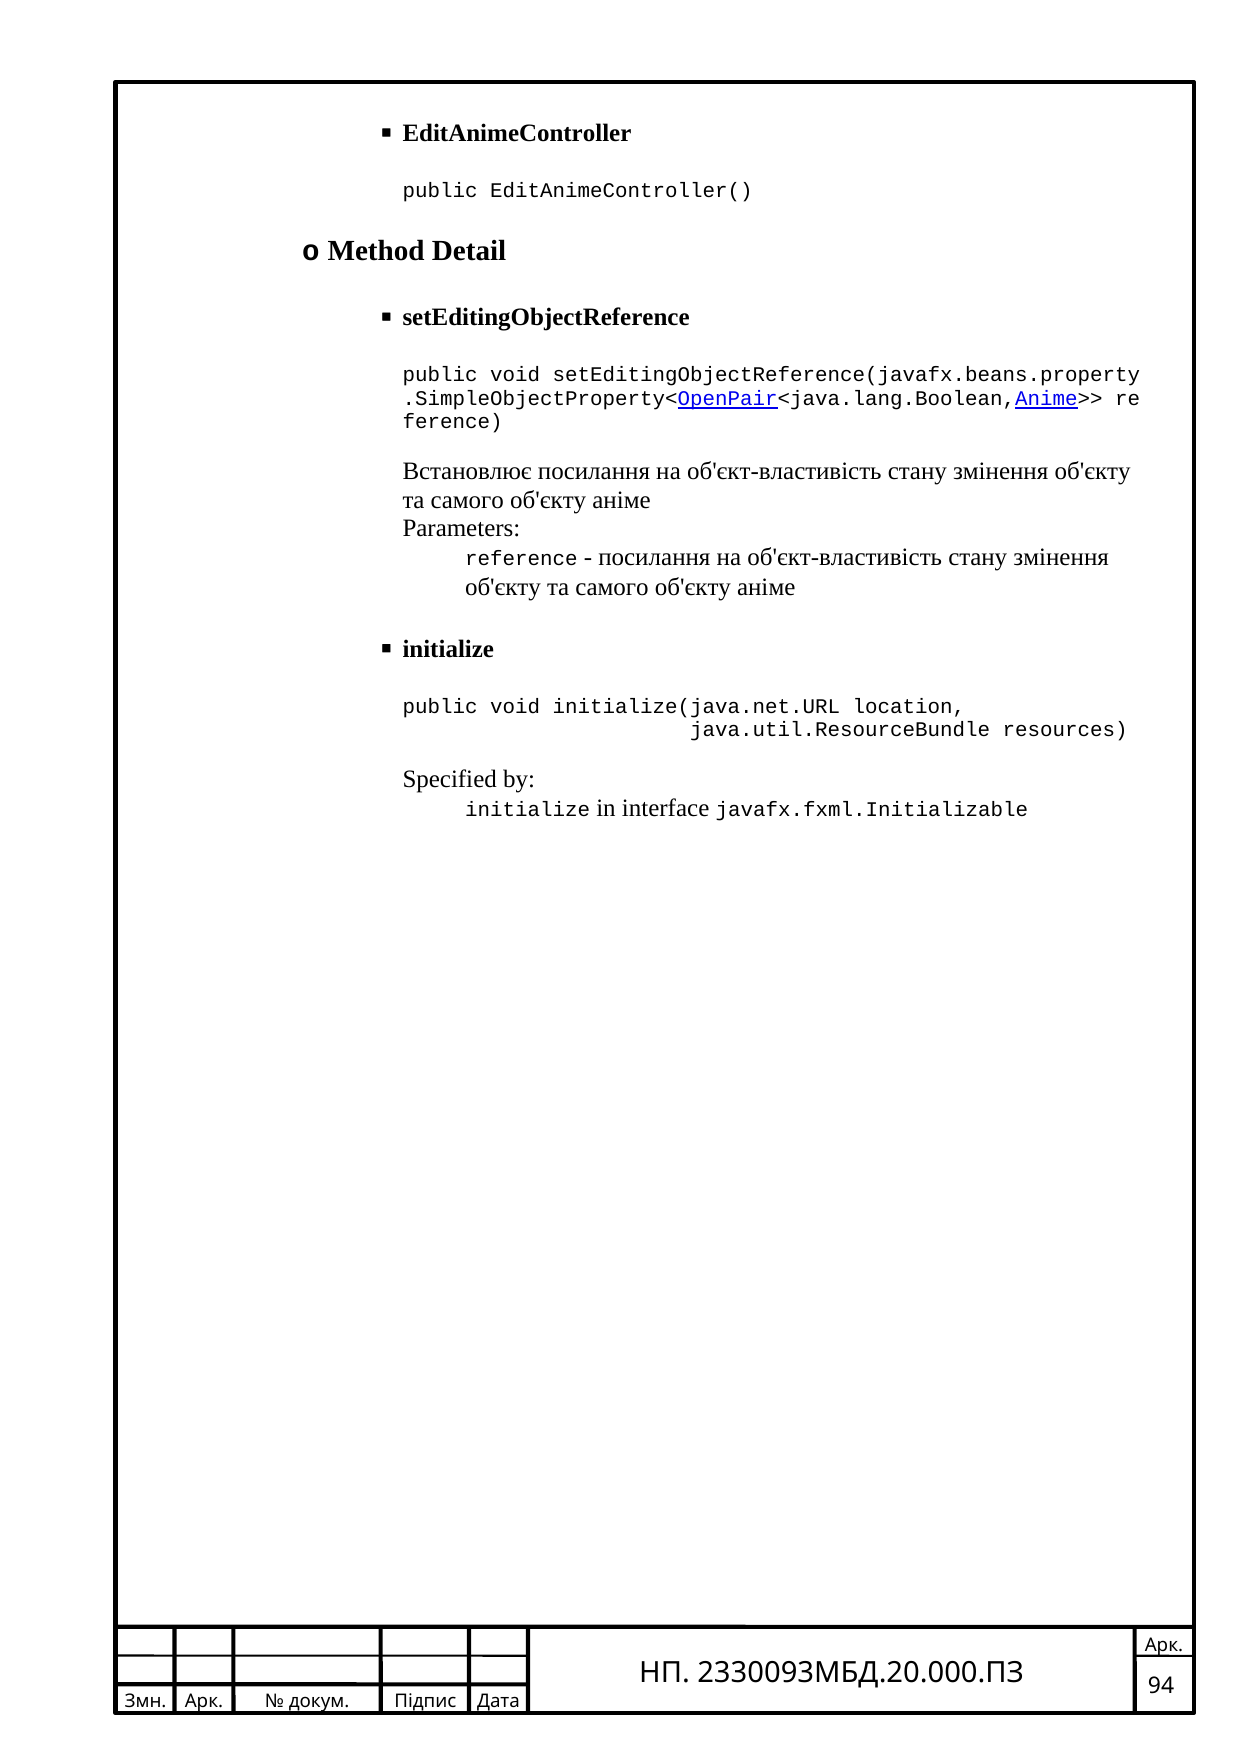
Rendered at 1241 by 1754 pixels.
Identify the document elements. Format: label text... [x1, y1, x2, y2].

list EditAnimeController [380, 118, 1152, 147]
text initialize in interface javafx.fxml.Initializable [465, 793, 1152, 822]
text java.util.ResourceBundle resources) [402, 719, 1152, 743]
list Method Detail [302, 233, 1152, 269]
text Встановлює посилання на об'єкт-властивість стану змінення об'єкту та самого об'єкту аніме [402, 456, 1152, 513]
text Parameters: [402, 513, 1152, 542]
list initialize [380, 634, 1152, 663]
list setEditingObjectReference [380, 302, 1152, 331]
text public void initialize(java.net.URL location, [402, 696, 1152, 719]
text Specified by: [402, 764, 1152, 793]
text public EditAnimeController() [402, 180, 1152, 204]
text public void setEditingObjectReference(javafx.beans.property.SimpleObjectProperty<OpenPair<java.lang.Boolean,Anime>> reference) [402, 364, 1152, 435]
text reference - посилання на об'єкт-властивість стану змінення об'єкту та самого об'єкту аніме [465, 542, 1152, 601]
